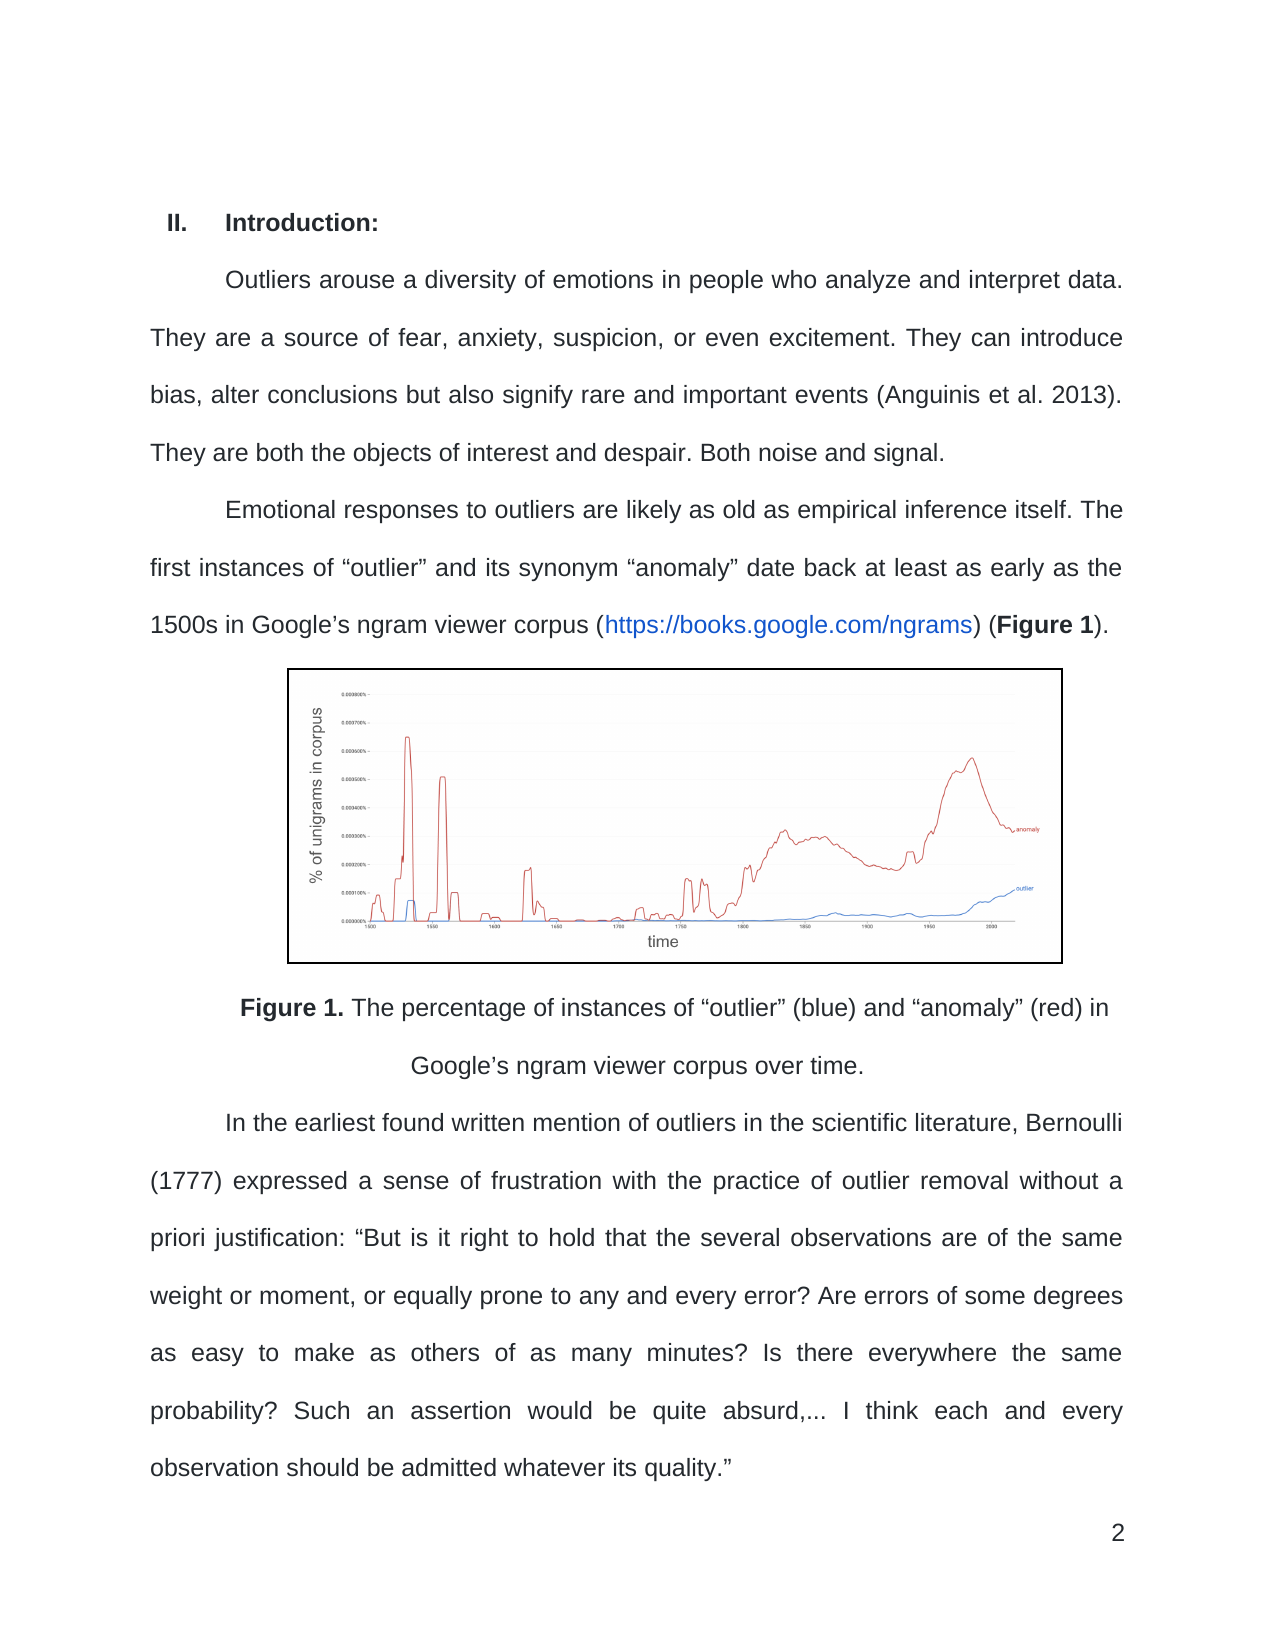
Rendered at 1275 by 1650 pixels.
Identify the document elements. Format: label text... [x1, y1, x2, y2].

picture [289, 670, 1061, 962]
text Emotional responses to outliers are likely as old as empirical inference itself. The first instances of “outlier” and its synonym “anomaly” date back at least as early as the 1500s in Google’s ngram viewer corpus (https://books.google.com/ngrams) (Figure 1). [150, 495, 1125, 639]
text Figure 1. The percentage of instances of “outlier” (blue) and “anomaly” (red) in Google’s ngram viewer corpus over time. [150, 993, 1125, 1079]
list Introduction: [187, 207, 1125, 236]
text Outliers arouse a diversity of emotions in people who analyze and interpret data. They are a source of fear, anxiety, suspicion, or even excitement. They can introduce bias, alter conclusions but also signify rare and important events (Anguinis et al. 2013). They are both the objects of interest and despair. Both noise and signal. [150, 265, 1125, 466]
text In the earliest found written mention of outliers in the scientific literature, Bernoulli (1777) expressed a sense of frustration with the practice of outlier removal without a priori justification: “But is it right to hold that the several observations are of the same weight or moment, or equally prone to any and every error? Are errors of some degrees as easy to make as others of as many minutes? Is there everywhere the same probability? Such an assertion would be quite absurd,... I think each and every observation should be admitted whatever its quality.” [150, 1108, 1125, 1482]
